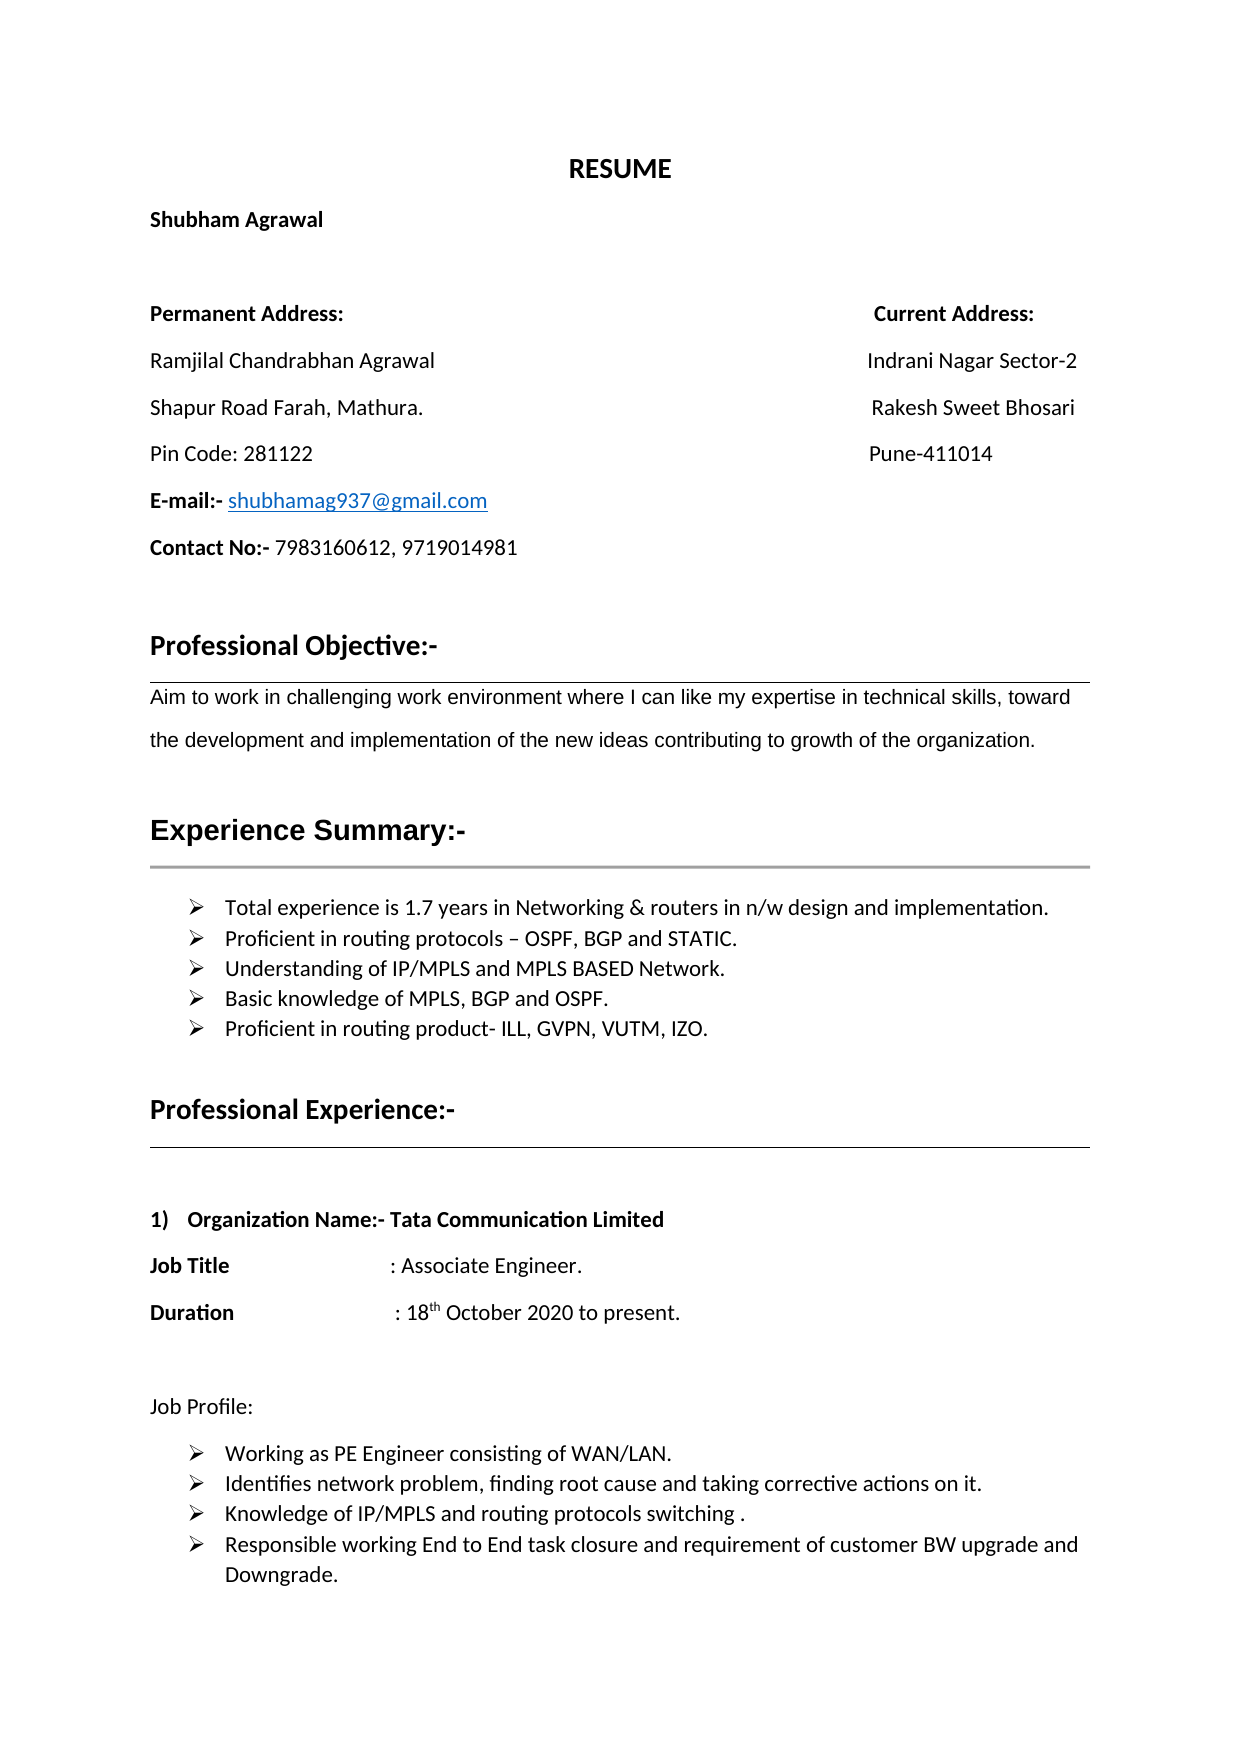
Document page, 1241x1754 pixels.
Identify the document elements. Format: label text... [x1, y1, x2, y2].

list Proficient in routing protocols – OSPF, BGP and STATIC. [187, 924, 1090, 952]
list Understanding of IP/MPLS and MPLS BASED Network. [187, 954, 1090, 982]
text Job Title : Associate Engineer. [150, 1248, 1090, 1280]
text the development and implementation of the new ideas contributing to growth of the organization. [150, 724, 1090, 752]
text Duration : 18th October 2020 to present. [150, 1295, 1090, 1327]
text E-mail:- shubhamag937@gmail.com [150, 486, 1090, 514]
list Responsible working End to End task closure and requirement of customer BW upgrade and [187, 1530, 1090, 1558]
list Basic knowledge of MPLS, BGP and OSPF. [187, 984, 1090, 1012]
list Organization Name:- Tata Communication Limited [150, 1202, 1090, 1233]
text Professional Objective:- [150, 627, 1090, 663]
text Pin Code: 281122 Pune-411014 [150, 439, 1090, 467]
text Shapur Road Farah, Mathura. Rakesh Sweet Bhosari [150, 393, 1090, 421]
list Total experience is 1.7 years in Networking & routers in n/w design and implementation. [187, 893, 1090, 922]
text RESUME [150, 150, 1090, 186]
list Identifies network problem, finding root cause and taking corrective actions on it. [187, 1469, 1090, 1497]
text Contact No:- 7983160612, 9719014981 [150, 533, 1090, 561]
list Working as PE Engineer consisting of WAN/LAN. [187, 1439, 1090, 1467]
text Job Profile: [150, 1389, 1090, 1420]
list Proficient in routing product- ILL, GVPN, VUTM, IZO. [187, 1014, 1090, 1042]
text Shubham Agrawal [150, 205, 1090, 233]
text Aim to work in challenging work environment where I can like my expertise in technical skills, toward [150, 683, 1090, 709]
list Knowledge of IP/MPLS and routing protocols switching . [187, 1499, 1090, 1528]
text Professional Experience:- [150, 1091, 1090, 1127]
text Permanent Address: Current Address: [150, 299, 1090, 327]
text Ramjilal Chandrabhan Agrawal Indrani Nagar Sector-2 [150, 346, 1090, 374]
text Experience Summary:- [150, 809, 1090, 846]
list Downgrade. [225, 1560, 1090, 1588]
